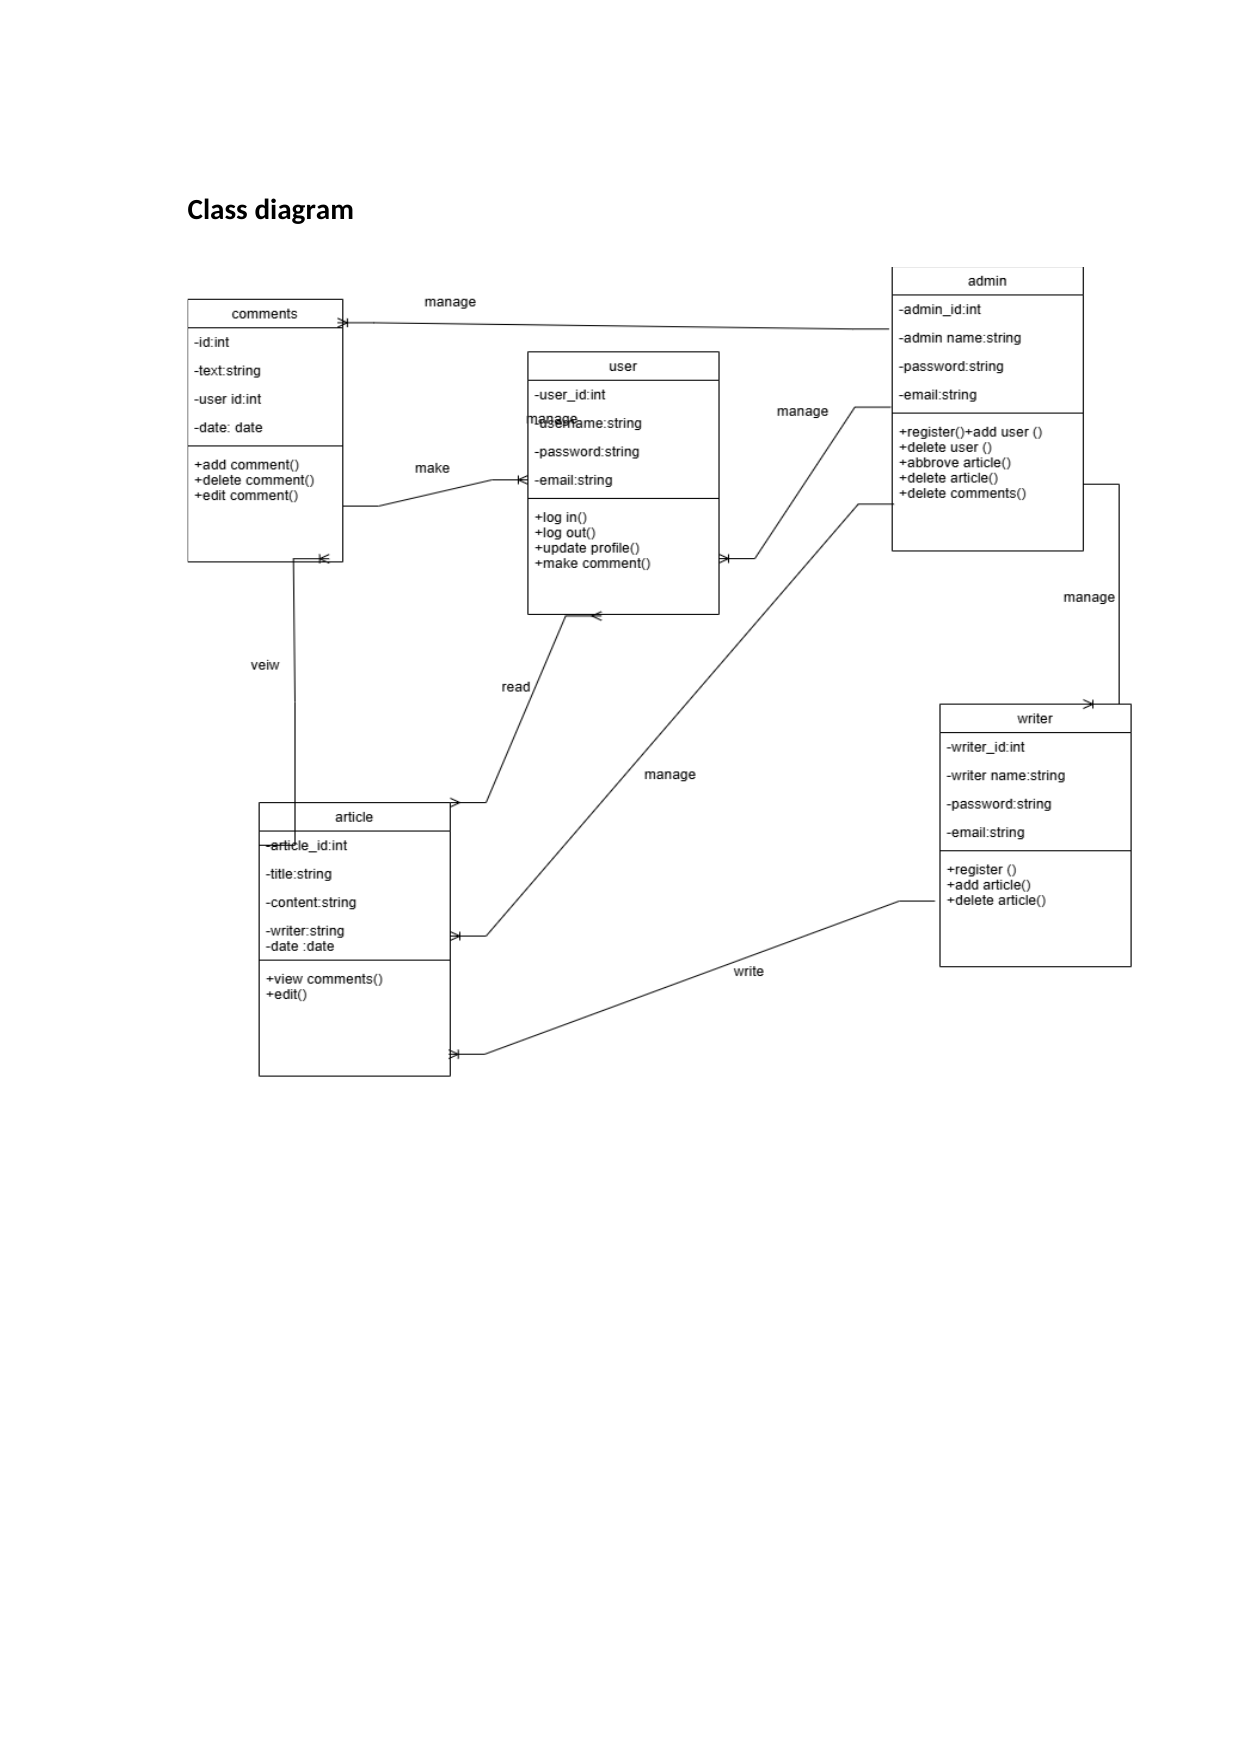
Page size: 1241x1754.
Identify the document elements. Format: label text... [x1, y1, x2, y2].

picture [187, 267, 1133, 1080]
text Class diagram [187, 191, 1053, 226]
